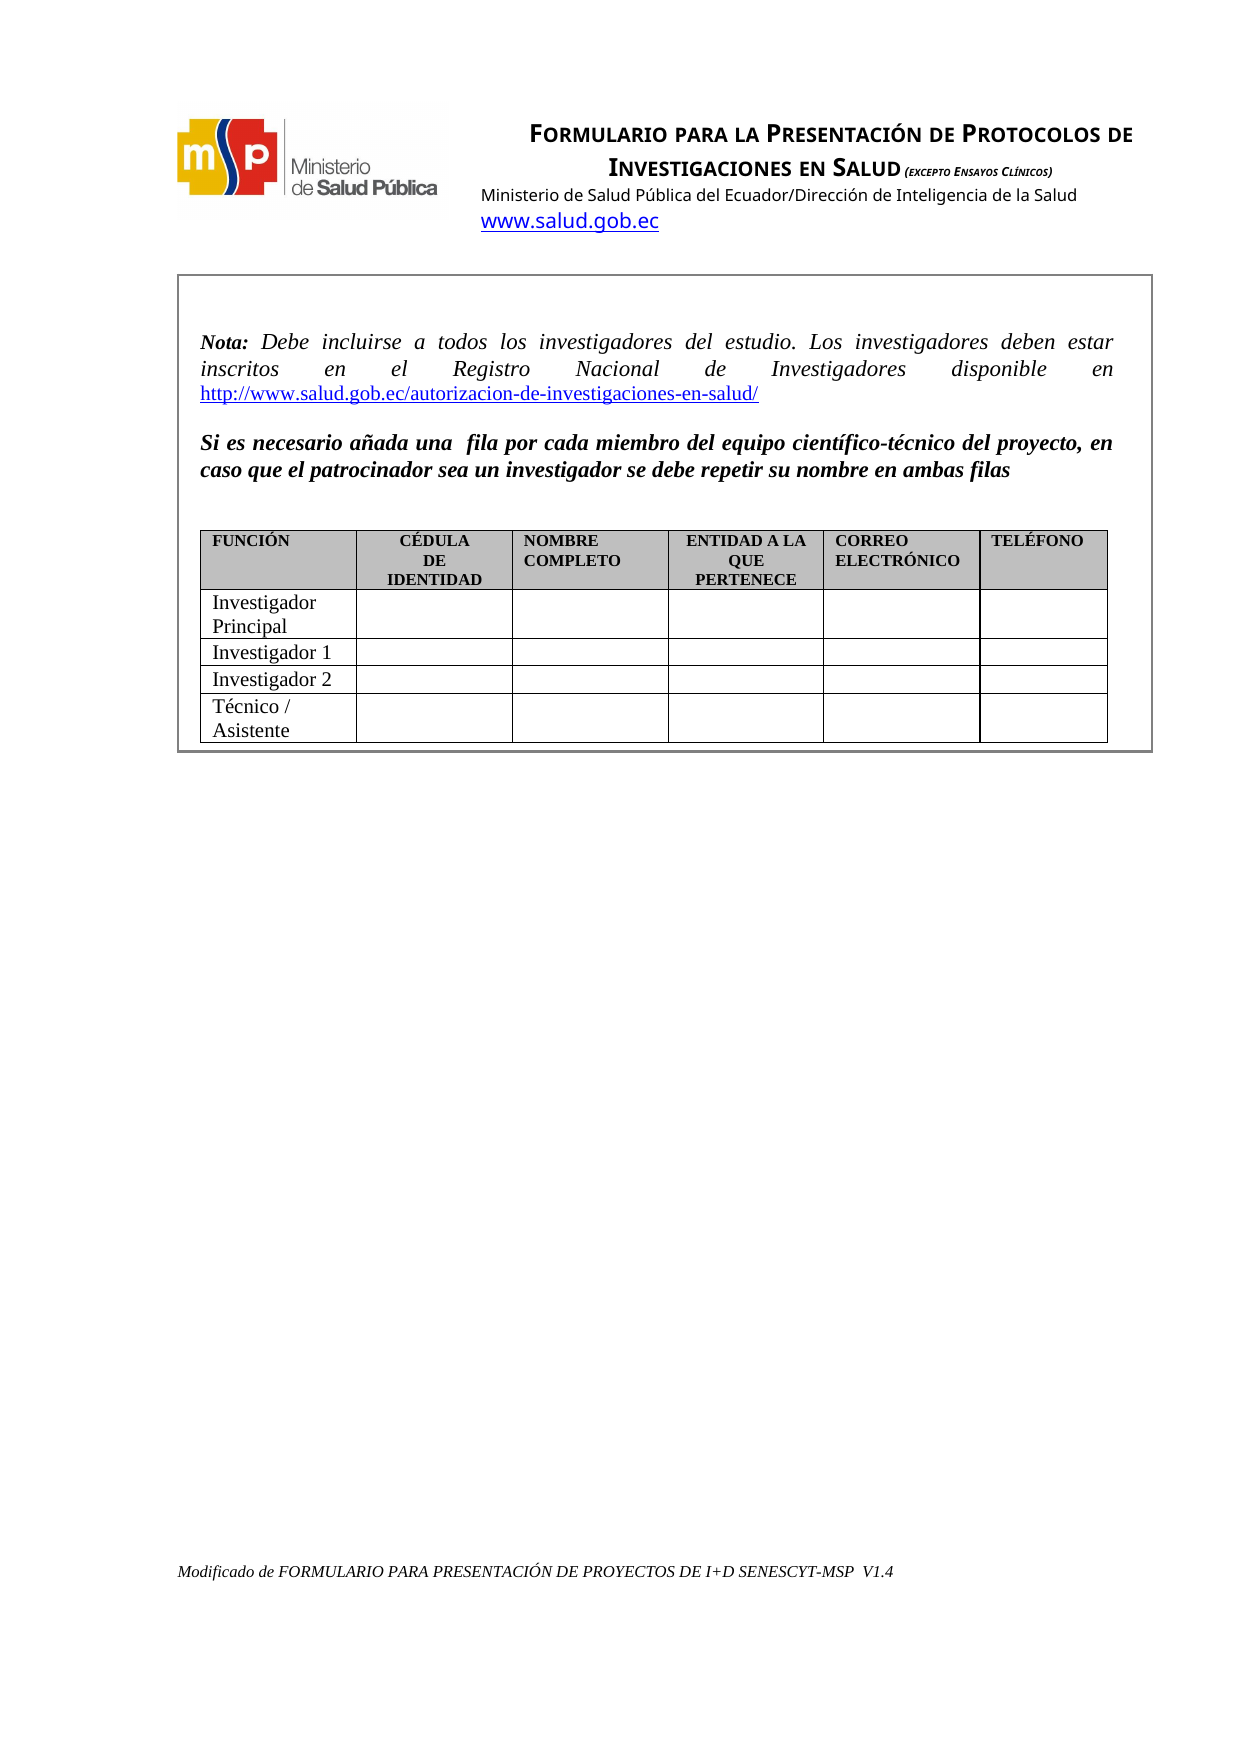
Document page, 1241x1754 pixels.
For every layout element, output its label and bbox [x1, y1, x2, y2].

picture [177, 101, 449, 220]
table_cell [179, 276, 1151, 750]
